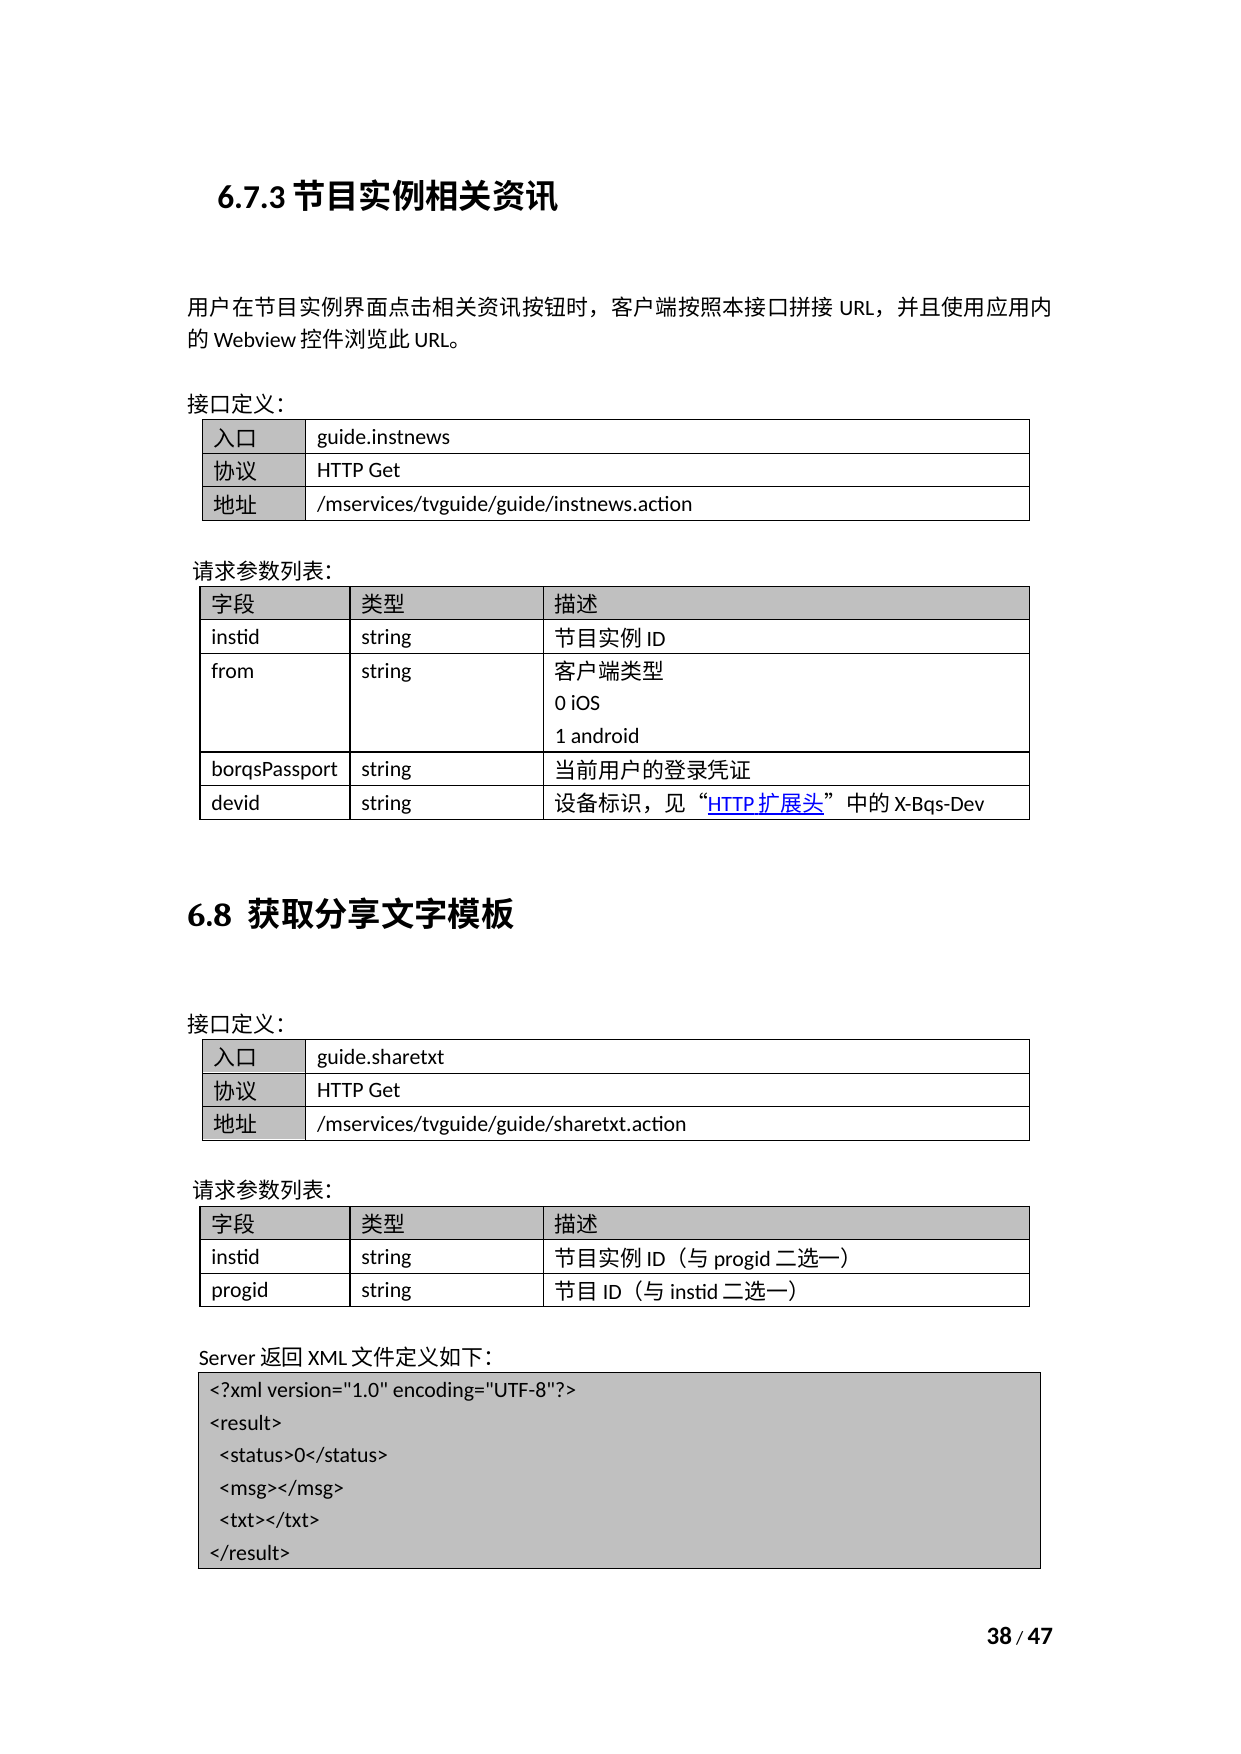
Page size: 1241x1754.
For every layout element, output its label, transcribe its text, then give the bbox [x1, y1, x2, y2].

subtitle 获取分享文字模板 [187, 879, 1053, 944]
table_cell 协议 [203, 1074, 305, 1106]
text Server返回XML文件定义如下： [187, 1340, 1053, 1372]
text 接口定义： [187, 387, 1053, 419]
table_header 入口 [203, 420, 305, 453]
table_cell string [351, 620, 543, 653]
table_cell 地址 [203, 487, 305, 520]
table_cell string [351, 1240, 543, 1273]
table_header 类型 [351, 1207, 543, 1239]
table_header guide.instnews [306, 420, 1029, 453]
table_cell /mservices/tvguide/guide/instnews.action [306, 487, 1029, 520]
table_cell 节目实例ID [544, 620, 1029, 653]
table_header 描述 [544, 1207, 1029, 1239]
table_cell string [351, 786, 543, 818]
table_header 类型 [351, 587, 543, 619]
table_cell HTTP Get [306, 454, 1029, 486]
text 接口定义： [187, 1006, 1053, 1039]
table_header 字段 [201, 1207, 349, 1239]
table_cell instid [201, 1240, 349, 1273]
table_cell 当前用户的登录凭证 [544, 753, 1029, 785]
table_cell 地址 [203, 1107, 305, 1139]
table_cell progid [201, 1274, 349, 1306]
subtitle 节目实例相关资讯 [217, 162, 1053, 227]
table_header <?xml version="1.0" encoding="UTF-8"?> <result> <status>0</status> <msg></msg> <txt></txt> </result> [199, 1373, 1040, 1568]
table_header guide.sharetxt [306, 1040, 1029, 1072]
table_cell string [351, 753, 543, 785]
table_cell string [351, 1274, 543, 1306]
table_header 入口 [203, 1040, 305, 1072]
table_cell 设备标识，见“HTTP扩展头”中的X-Bqs-Dev [544, 786, 1029, 818]
table_cell /mservices/tvguide/guide/sharetxt.action [306, 1107, 1029, 1139]
table_cell HTTP Get [306, 1074, 1029, 1106]
table_header 字段 [201, 587, 349, 619]
table_cell instid [201, 620, 349, 653]
table_cell 节目ID（与instid二选一） [544, 1274, 1029, 1306]
table_header 描述 [544, 587, 1029, 619]
text 用户在节目实例界面点击相关资讯按钮时，客户端按照本接口拼接URL，并且使用应用内的Webview控件浏览此URL。 [187, 289, 1053, 354]
table_cell devid [201, 786, 349, 818]
table_cell 协议 [203, 454, 305, 486]
table_cell 节目实例ID（与progid二选一） [544, 1240, 1029, 1273]
text 请求参数列表： [187, 553, 1053, 586]
table_cell 客户端类型 0 iOS 1 android [544, 654, 1029, 751]
table_cell from [201, 654, 349, 751]
table_cell string [351, 654, 543, 751]
text 请求参数列表： [187, 1173, 1053, 1206]
table_cell borqsPassport [201, 753, 349, 785]
